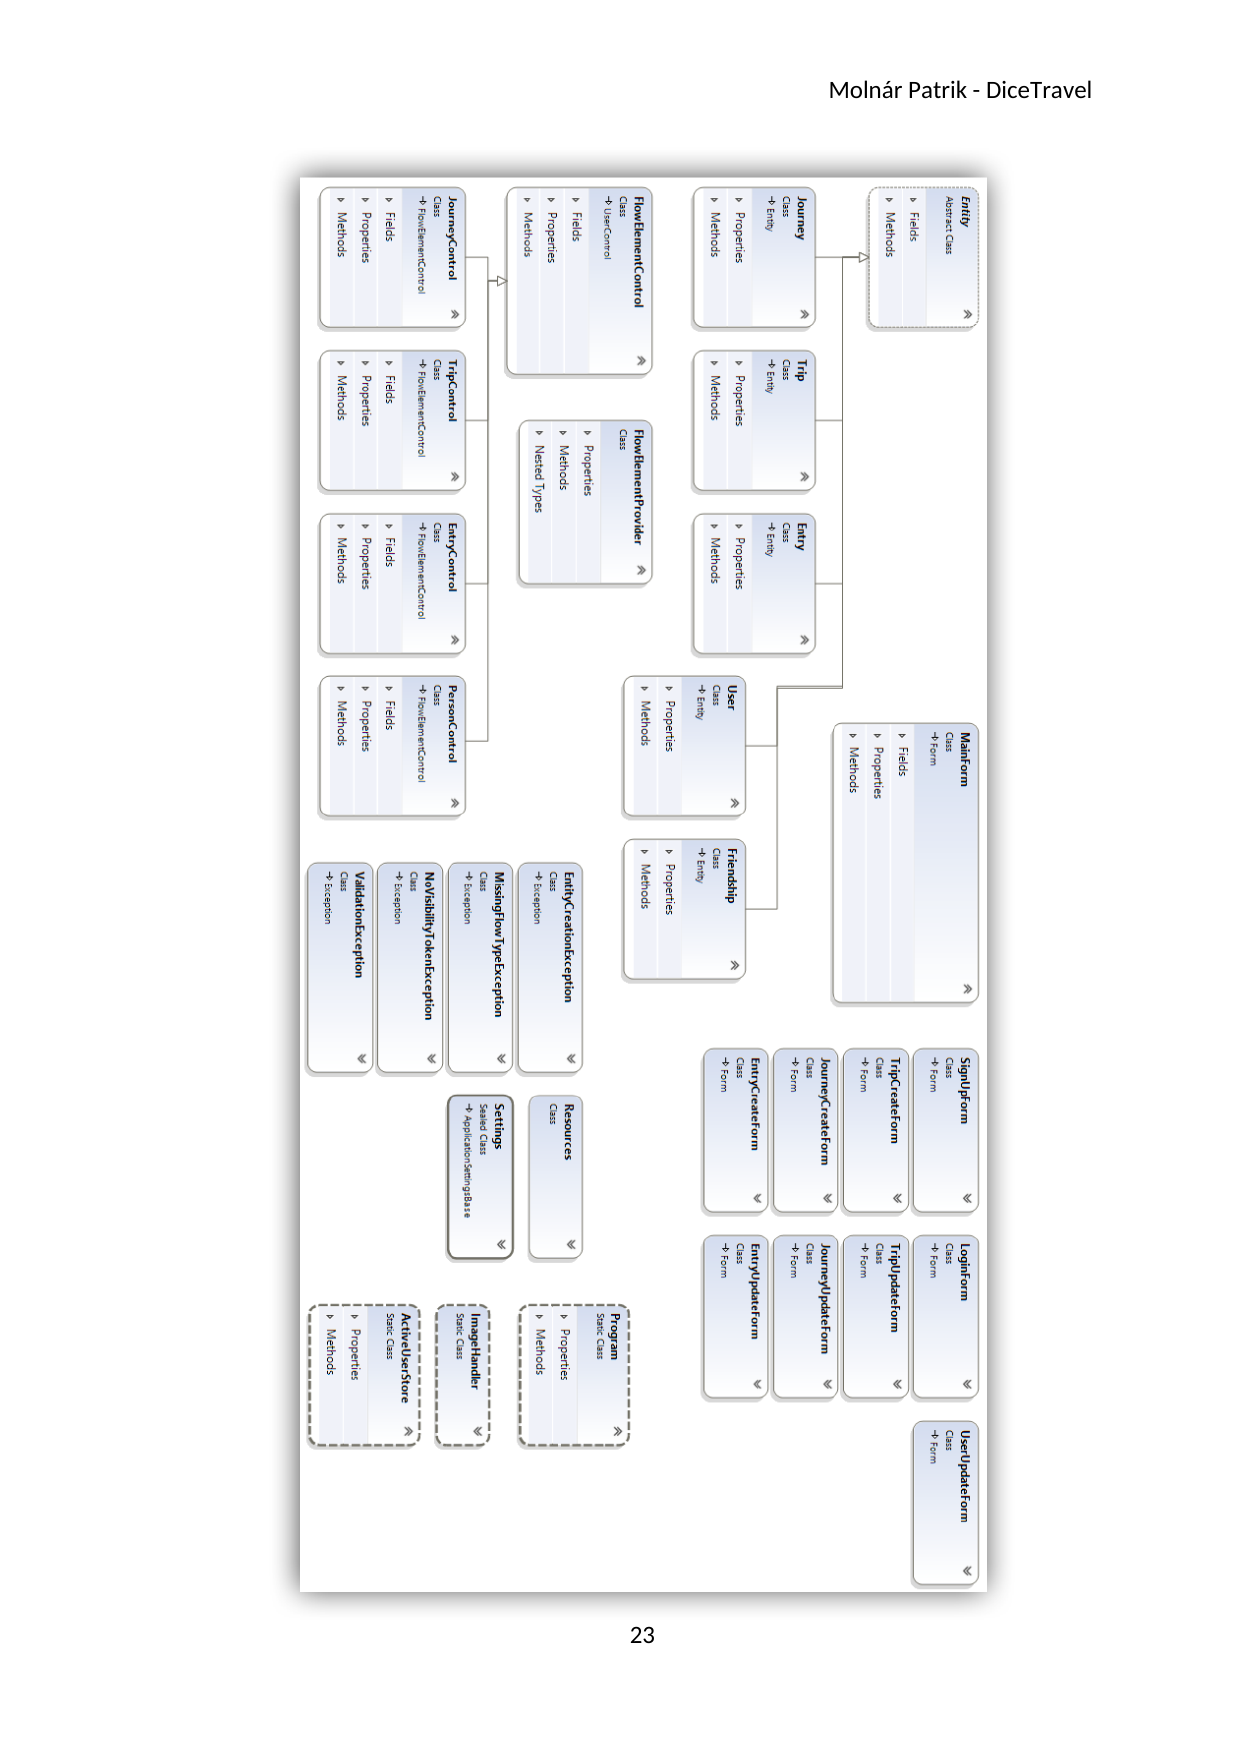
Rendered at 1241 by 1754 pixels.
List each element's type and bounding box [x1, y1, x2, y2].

picture [300, 179, 987, 1591]
